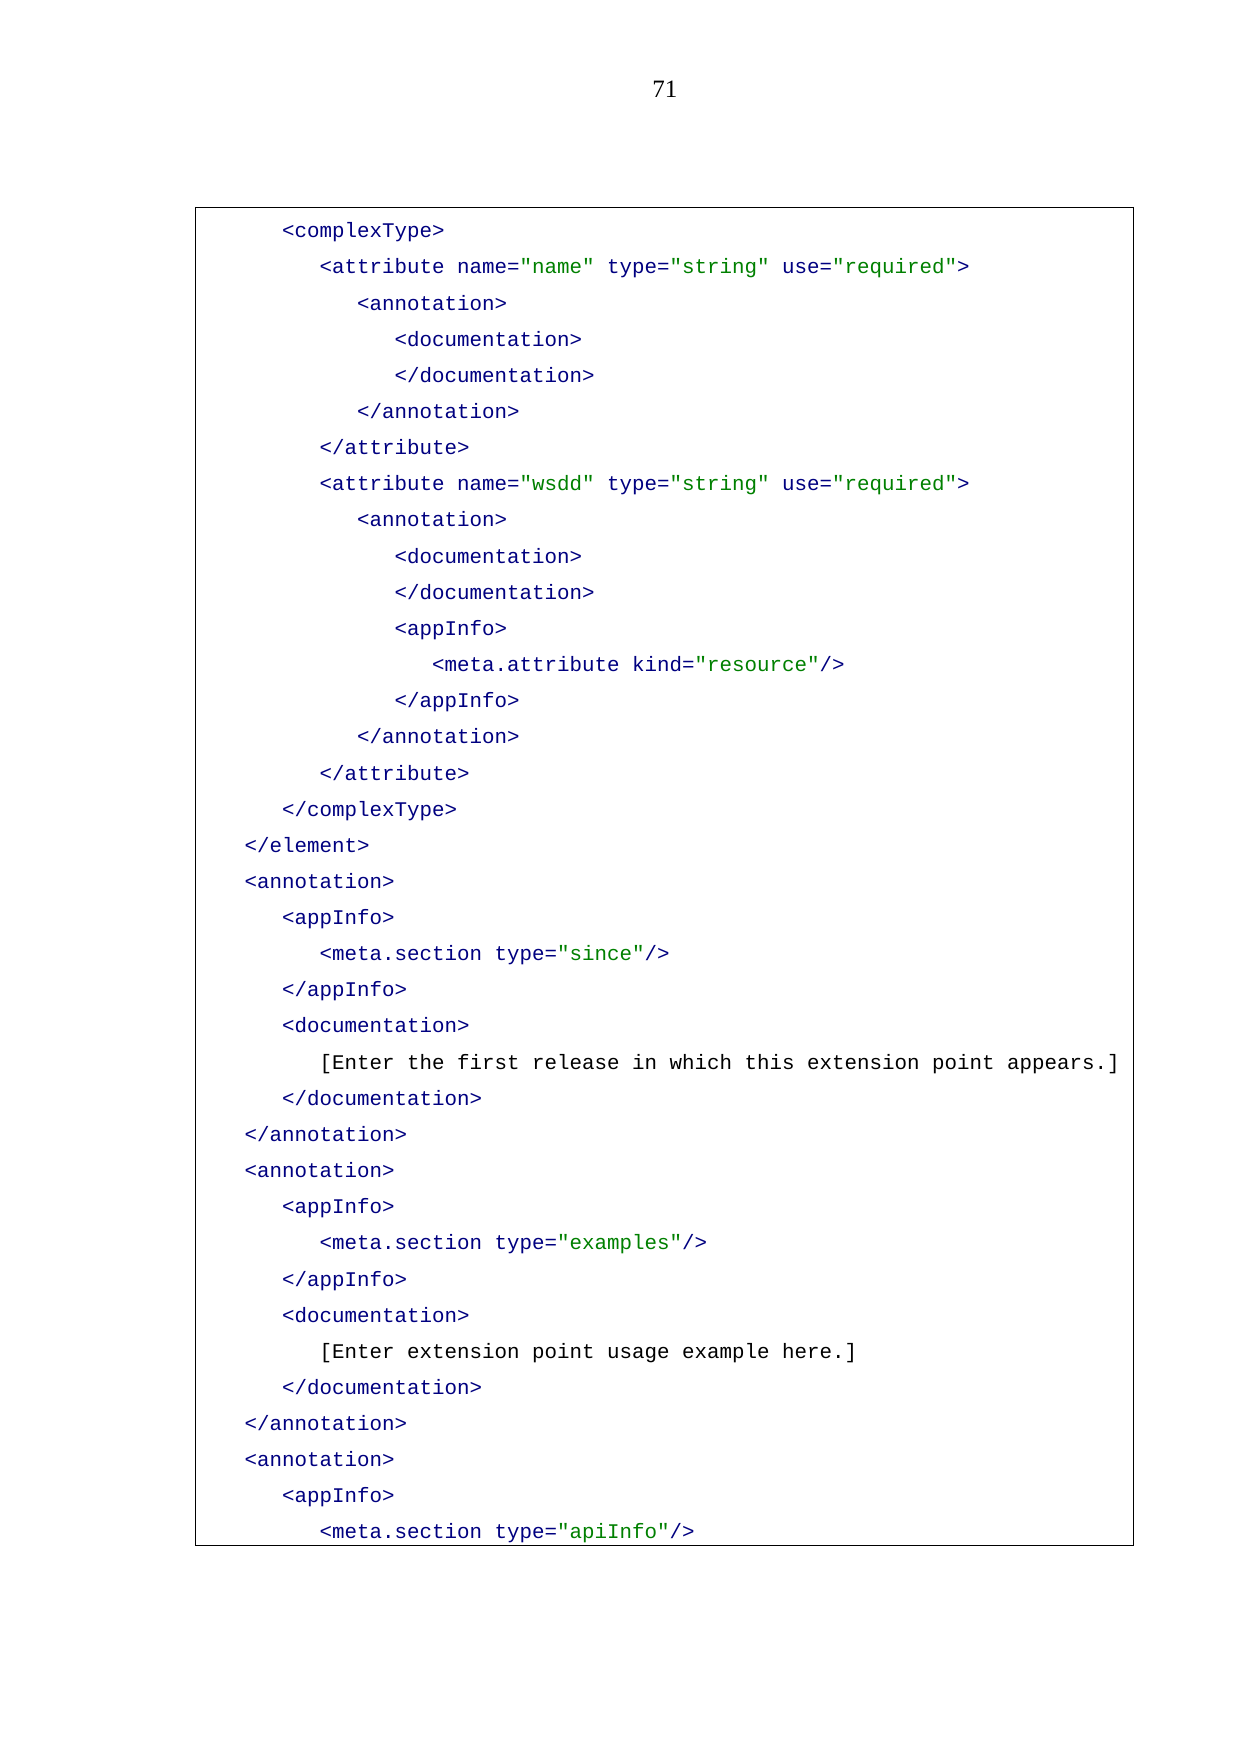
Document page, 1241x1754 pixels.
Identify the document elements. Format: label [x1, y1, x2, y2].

table_header [196, 208, 1133, 1545]
